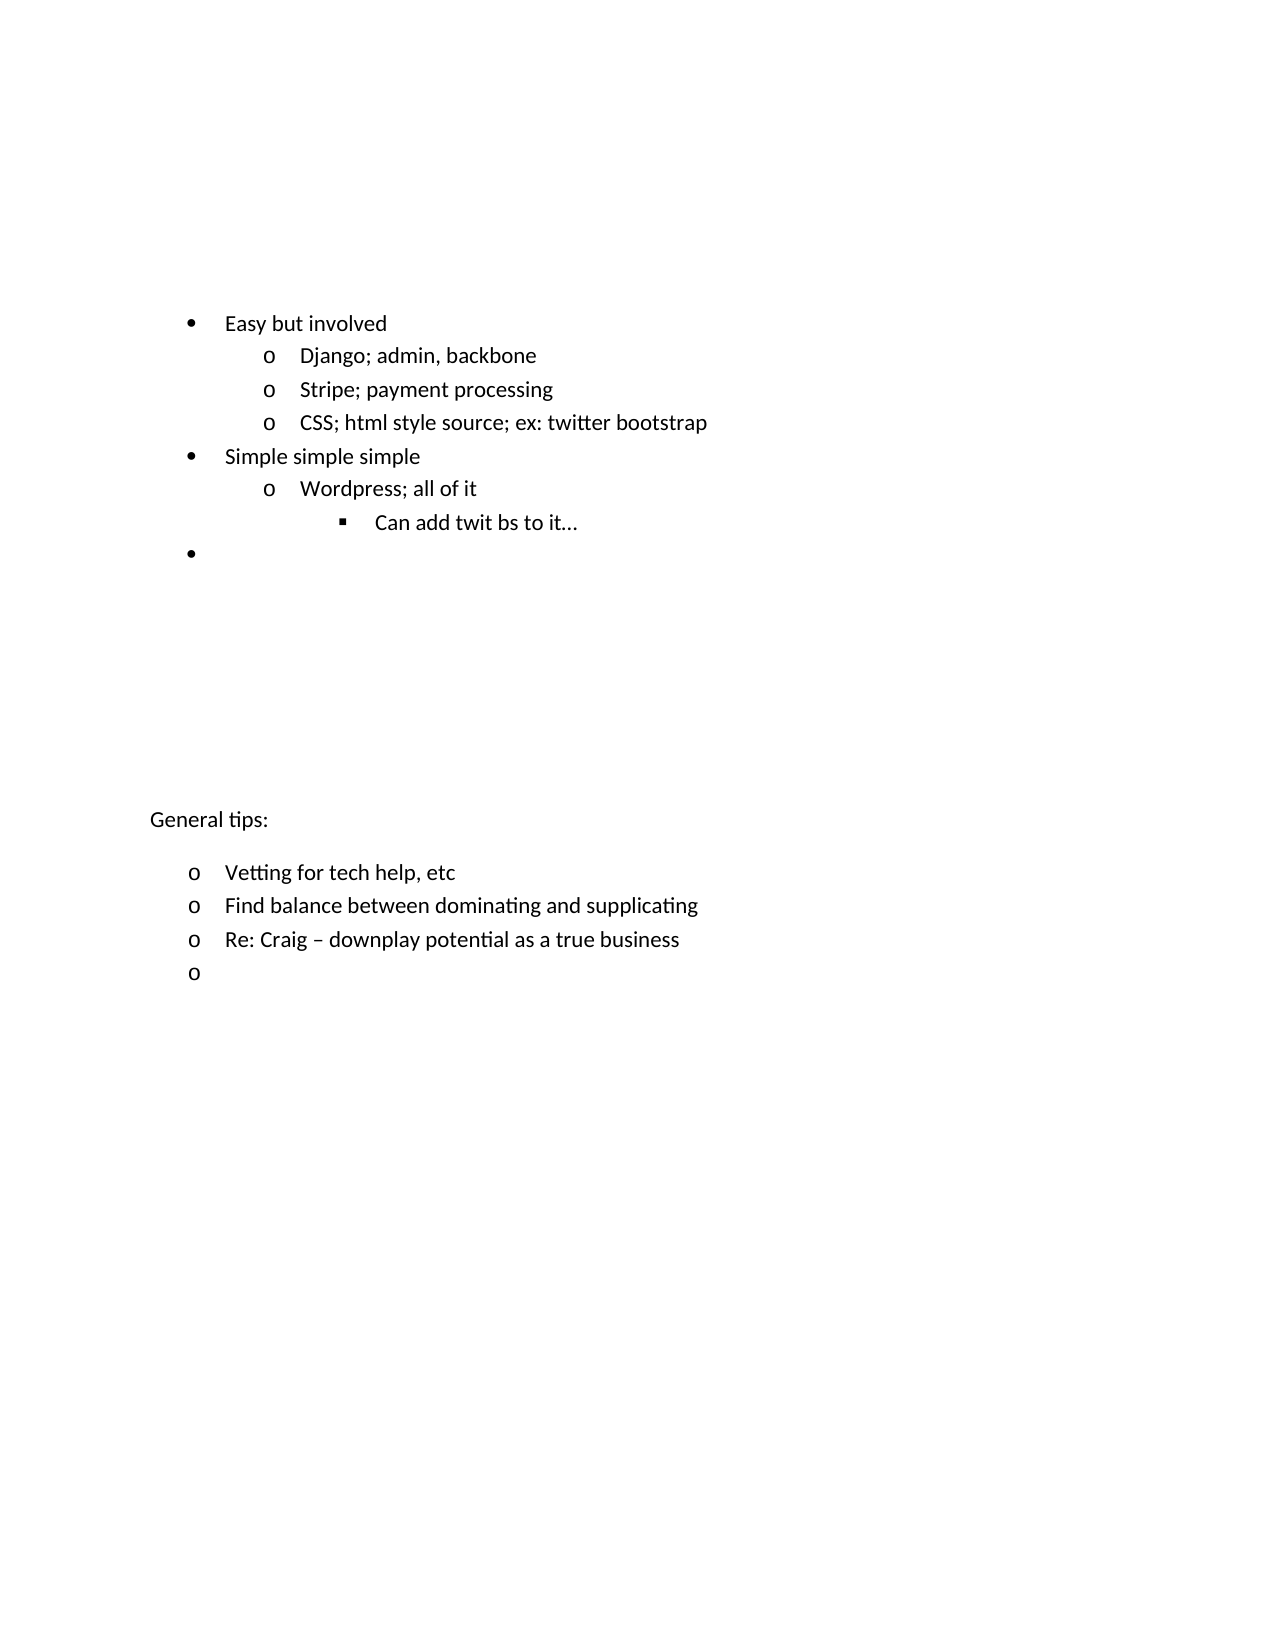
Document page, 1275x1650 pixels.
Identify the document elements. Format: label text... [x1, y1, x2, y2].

list Stripe; payment processing [262, 375, 1125, 404]
list Re: Craig – downplay potential as a true business [187, 925, 1125, 954]
list Wordpress; all of it [262, 474, 1125, 503]
list Can add twit bs to it… [337, 508, 1125, 536]
text General tips: [150, 805, 1125, 833]
list CSS; html style source; ex: twitter bootstrap [262, 408, 1125, 437]
list Django; admin, backbone [262, 341, 1125, 370]
list Simple simple simple [187, 442, 1125, 470]
list Vetting for tech help, etc [187, 858, 1125, 887]
list Find balance between dominating and supplicating [187, 891, 1125, 921]
list Easy but involved [187, 309, 1125, 337]
